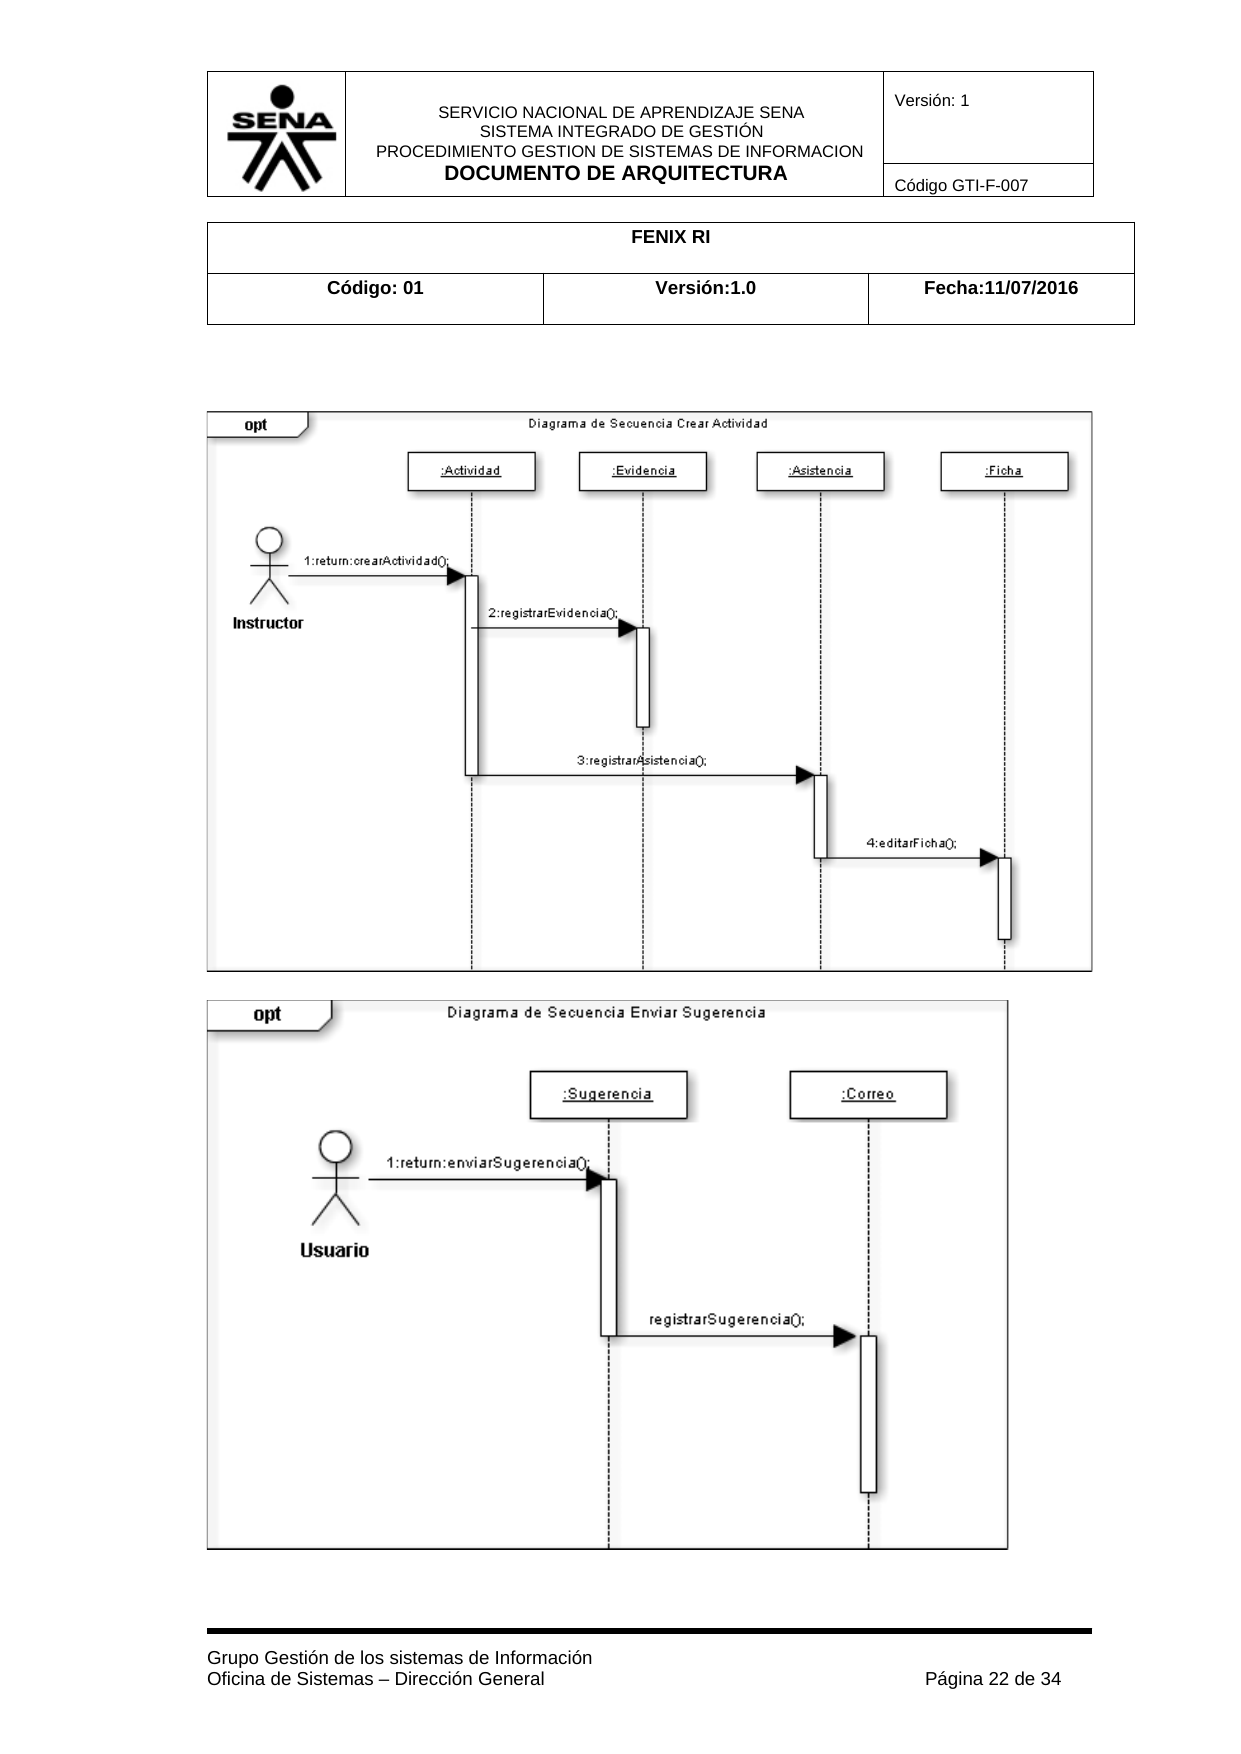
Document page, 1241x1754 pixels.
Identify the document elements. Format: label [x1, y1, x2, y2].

picture [225, 81, 339, 196]
picture [206, 411, 1093, 972]
picture [206, 1000, 1009, 1550]
